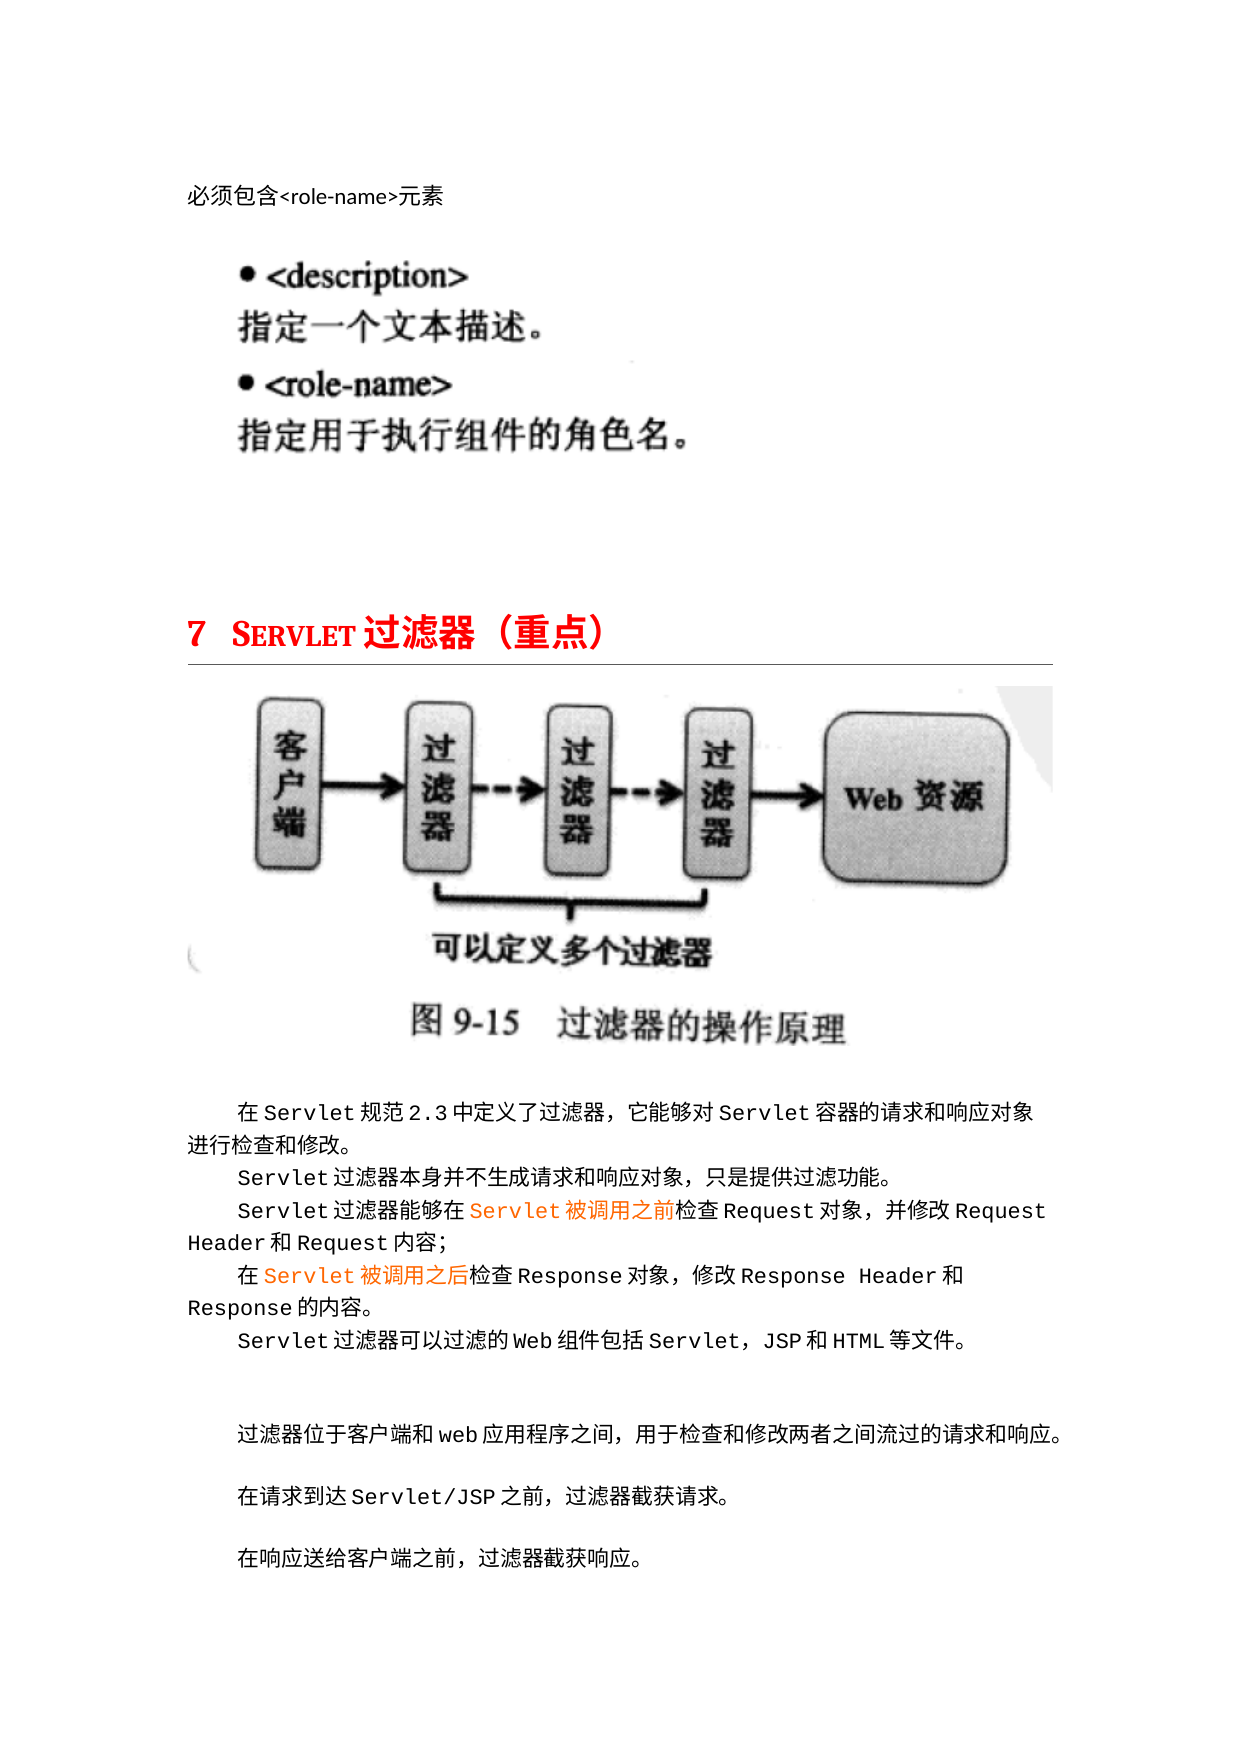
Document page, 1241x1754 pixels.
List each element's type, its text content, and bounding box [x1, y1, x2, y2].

text 在请求到达Servlet/JSP之前，过滤器截获请求。 [187, 1478, 1053, 1511]
text 过滤器位于客户端和web应用程序之间，用于检查和修改两者之间流过的请求和响应。 [187, 1417, 1053, 1449]
picture [187, 246, 1053, 477]
subtitle Servlet过滤器（重点） [187, 597, 1053, 665]
text 在响应送给客户端之前，过滤器截获响应。 [187, 1540, 1053, 1573]
text 在Servlet被调用之后检查Response对象，修改Response Header和Response的内容。 [187, 1258, 1053, 1323]
text Servlet过滤器可以过滤的Web组件包括Servlet，JSP和HTML等文件。 [187, 1323, 1053, 1355]
picture [187, 686, 1053, 1046]
text Servlet过滤器能够在Servlet被调用之前检查Request对象，并修改Request Header和Request内容； [187, 1193, 1053, 1258]
text 必须包含<role-name>元素 [187, 162, 1053, 227]
text Servlet过滤器本身并不生成请求和响应对象，只是提供过滤功能。 [187, 1160, 1053, 1193]
text 在Servlet规范2.3中定义了过滤器，它能够对Servlet容器的请求和响应对象进行检查和修改。 [187, 1095, 1053, 1160]
